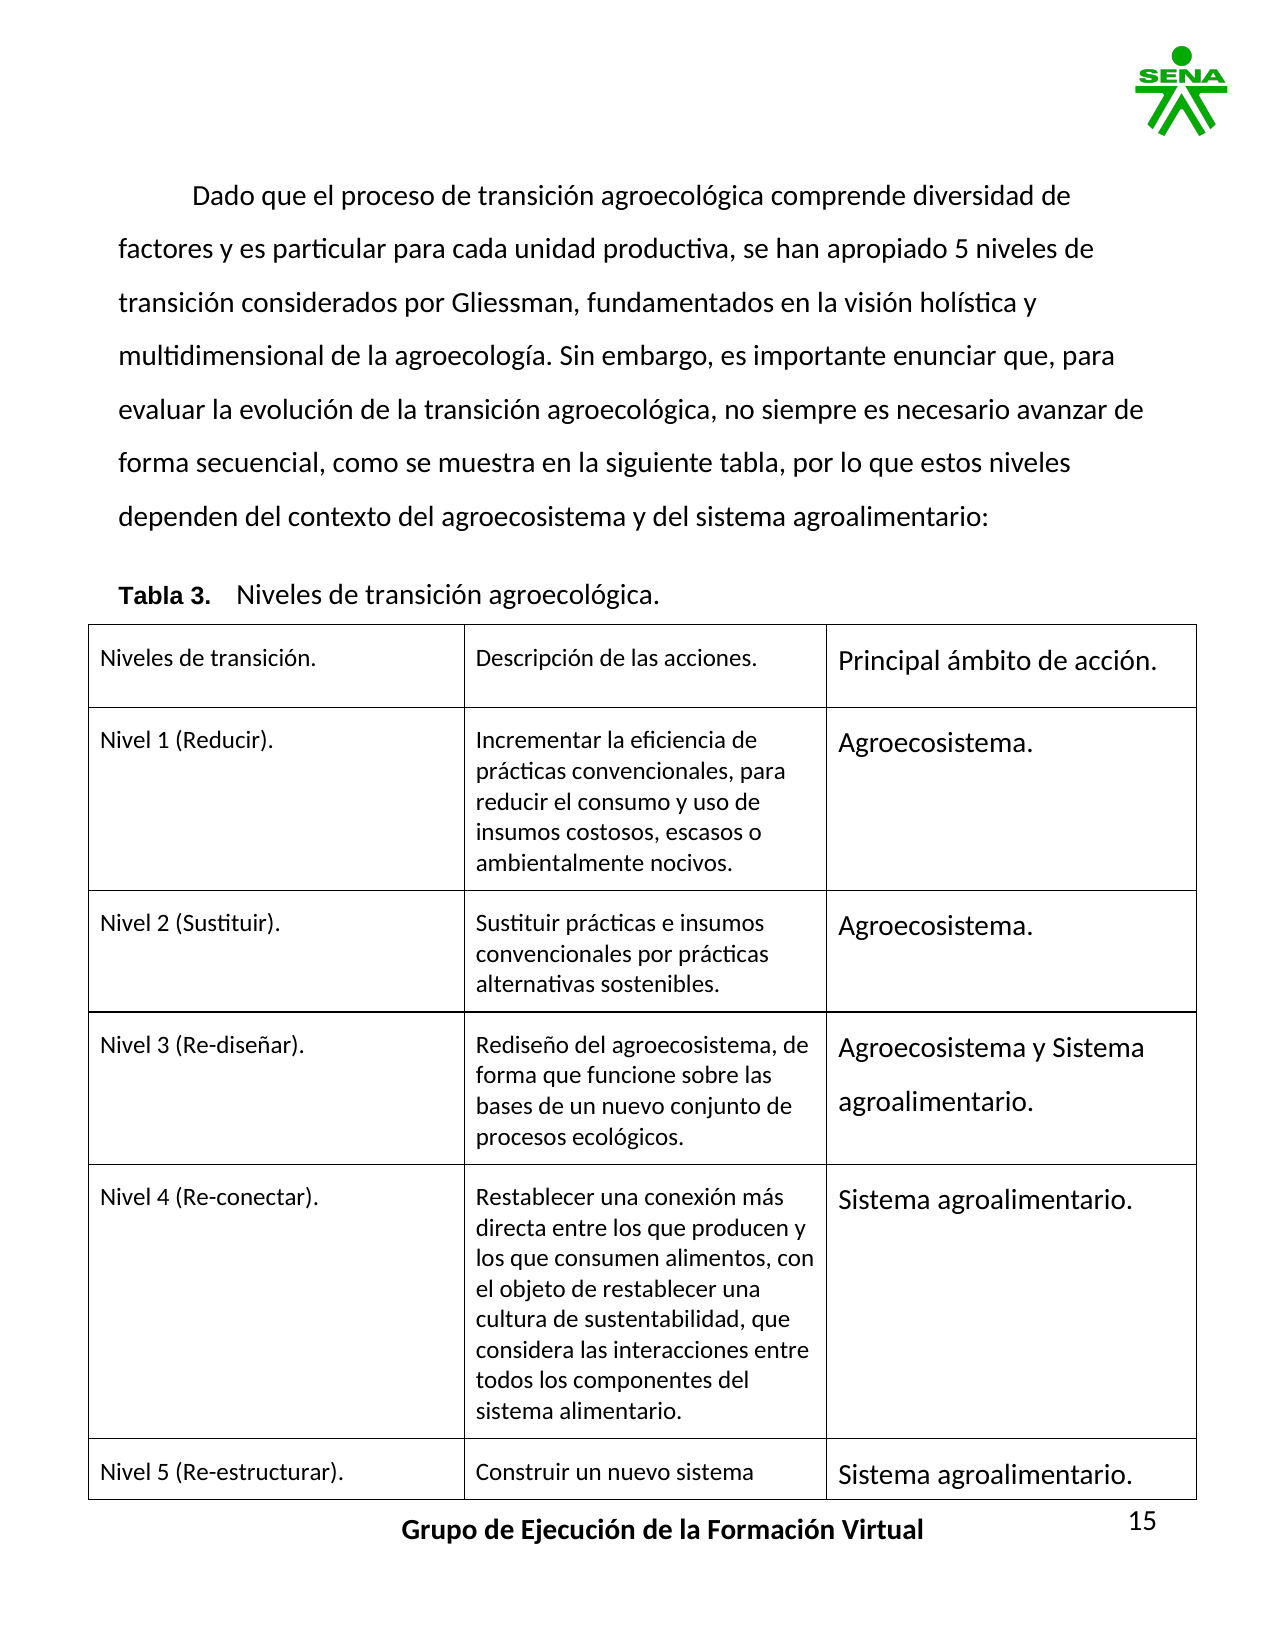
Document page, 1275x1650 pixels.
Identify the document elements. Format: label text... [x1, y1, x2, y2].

table_cell Nivel 2 (Sustituir). [89, 891, 464, 1011]
table_header Principal ámbito de acción. [827, 625, 1196, 707]
table_cell Nivel 5 (Re-estructurar). [89, 1439, 464, 1499]
table_cell Nivel 3 (Re-diseñar). [89, 1013, 464, 1164]
text Dado que el proceso de transición agroecológica comprende diversidad de factores y es particular para cada unidad productiva, se han apropiado 5 niveles de transición considerados por Gliessman, fundamentados en la visión holística y multidimensional de la agroecología. Sin embargo, es importante enunciar que, para evaluar la evolución de la transición agroecológica, no siempre es necesario avanzar de forma secuencial, como se muestra en la siguiente tabla, por lo que estos niveles dependen del contexto del agroecosistema y del sistema agroalimentario: [118, 177, 1157, 533]
table_cell Nivel 1 (Reducir). [89, 708, 464, 890]
table_cell Sistema agroalimentario. [827, 1439, 1196, 1499]
picture [1135, 46, 1228, 136]
table_cell Sistema agroalimentario. [827, 1165, 1196, 1438]
text Niveles de transición agroecológica. [118, 576, 1157, 612]
table_cell Agroecosistema. [827, 708, 1196, 890]
table_cell Agroecosistema y Sistema agroalimentario. [827, 1013, 1196, 1164]
table_cell Sustituir prácticas e insumos convencionales por prácticas alternativas sostenibles. [465, 891, 826, 1011]
table_header Descripción de las acciones. [465, 625, 826, 707]
table_cell Rediseño del agroecosistema, de forma que funcione sobre las bases de un nuevo conjunto de procesos ecológicos. [465, 1013, 826, 1164]
table_header Niveles de transición. [89, 625, 464, 707]
table_cell Incrementar la eficiencia de prácticas convencionales, para reducir el consumo y uso de insumos costosos, escasos o ambientalmente nocivos. [465, 708, 826, 890]
table_cell Agroecosistema. [827, 891, 1196, 1011]
table_cell Nivel 4 (Re-conectar). [89, 1165, 464, 1438]
